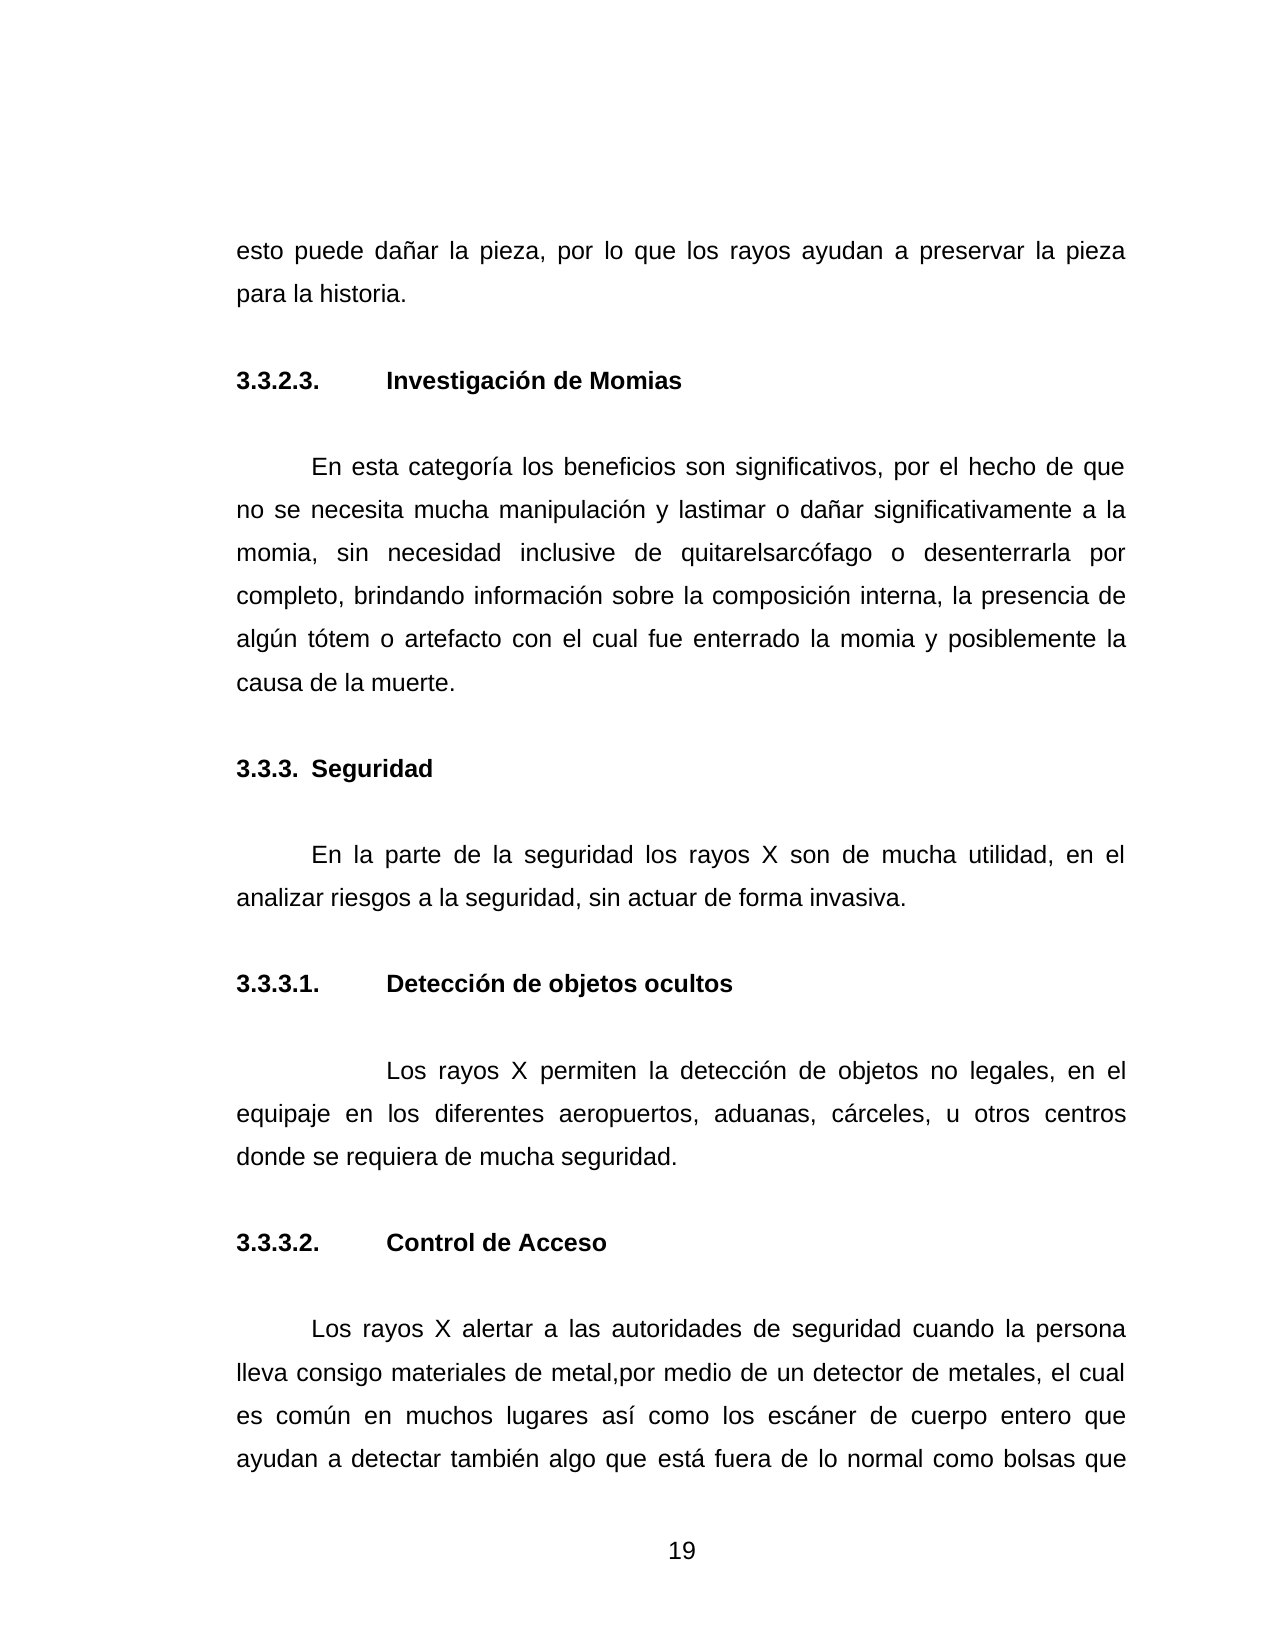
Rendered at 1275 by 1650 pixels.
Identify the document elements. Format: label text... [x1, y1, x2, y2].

list Seguridad [236, 754, 1127, 782]
text En la parte de la seguridad los rayos X son de mucha utilidad, en el analizar riesgos a la seguridad, sin actuar de forma invasiva. [236, 840, 1127, 912]
text Los rayos X permiten la detección de objetos no legales, en el equipaje en los diferentes aeropuertos, aduanas, cárceles, u otros centros donde se requiera de mucha seguridad. [236, 1056, 1127, 1171]
list Control de Acceso [236, 1228, 1127, 1257]
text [236, 1314, 1127, 1472]
list Investigación de Momias [236, 366, 1127, 394]
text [236, 236, 1127, 308]
text En esta categoría los beneficios son significativos, por el hecho de que no se necesita mucha manipulación y lastimar o dañar significativamente a la momia, sin necesidad inclusive de quitarelsarcófago o desenterrarla por completo, brindando información sobre la composición interna, la presencia de algún tótem o artefacto con el cual fue enterrado la momia y posiblemente la causa de la muerte. [236, 452, 1127, 696]
list Detección de objetos ocultos [236, 969, 1127, 998]
